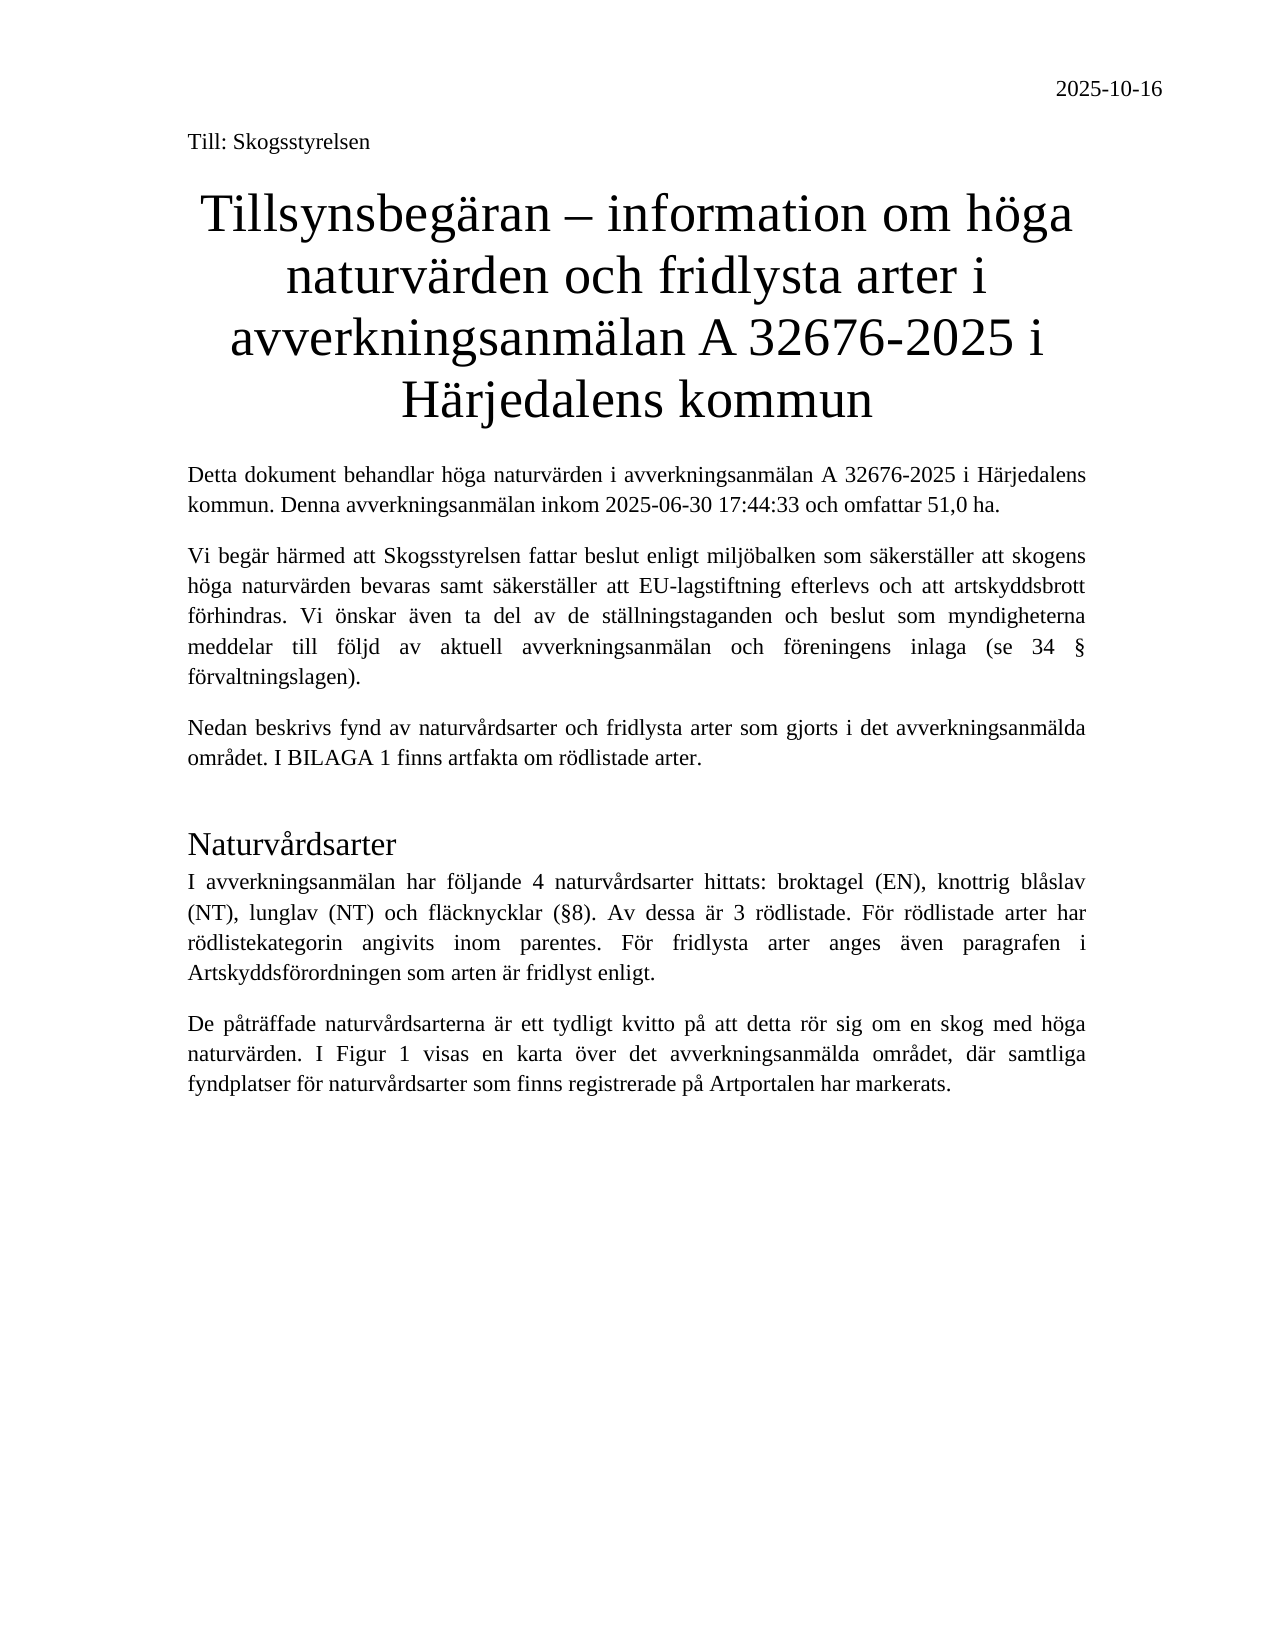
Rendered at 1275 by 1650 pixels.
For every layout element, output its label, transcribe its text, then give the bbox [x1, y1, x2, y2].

title Tillsynsbegäran – information om höga naturvärden och fridlysta arter i avverkningsanmälan A 32676-2025 i Härjedalens kommun [187, 180, 1087, 429]
text I avverkningsanmälan har följande 4 naturvårdsarter hittats: broktagel (EN), knottrig blåslav (NT), lunglav (NT) och fläcknycklar (§8). Av dessa är 3 rödlistade. För rödlistade arter har rödlistekategorin angivits inom parentes. För fridlysta arter anges även paragrafen i Artskyddsförordningen som arten är fridlyst enligt. [187, 868, 1087, 985]
text Vi begär härmed att Skogsstyrelsen fattar beslut enligt miljöbalken som säkerställer att skogens höga naturvärden bevaras samt säkerställer att EU-lagstiftning efterlevs och att artskyddsbrott förhindras. Vi önskar även ta del av de ställningstaganden och beslut som myndigheterna meddelar till följd av aktuell avverkningsanmälan och föreningens inlaga (se 34 § förvaltningslagen). [187, 542, 1087, 689]
subtitle Naturvårdsarter [187, 824, 1087, 863]
text Nedan beskrivs fynd av naturvårdsarter och fridlysta arter som gjorts i det avverkningsanmälda området. I BILAGA 1 finns artfakta om rödlistade arter. [187, 714, 1087, 771]
text De påträffade naturvårdsarterna är ett tydligt kvitto på att detta rör sig om en skog med höga naturvärden. I Figur 1 visas en karta över det avverkningsanmälda området, där samtliga fyndplatser för naturvårdsarter som finns registrerade på Artportalen har markerats. [187, 1010, 1087, 1097]
text Detta dokument behandlar höga naturvärden i avverkningsanmälan A 32676-2025 i Härjedalens kommun. Denna avverkningsanmälan inkom 2025-06-30 17:44:33 och omfattar 51,0 ha. [187, 461, 1087, 517]
